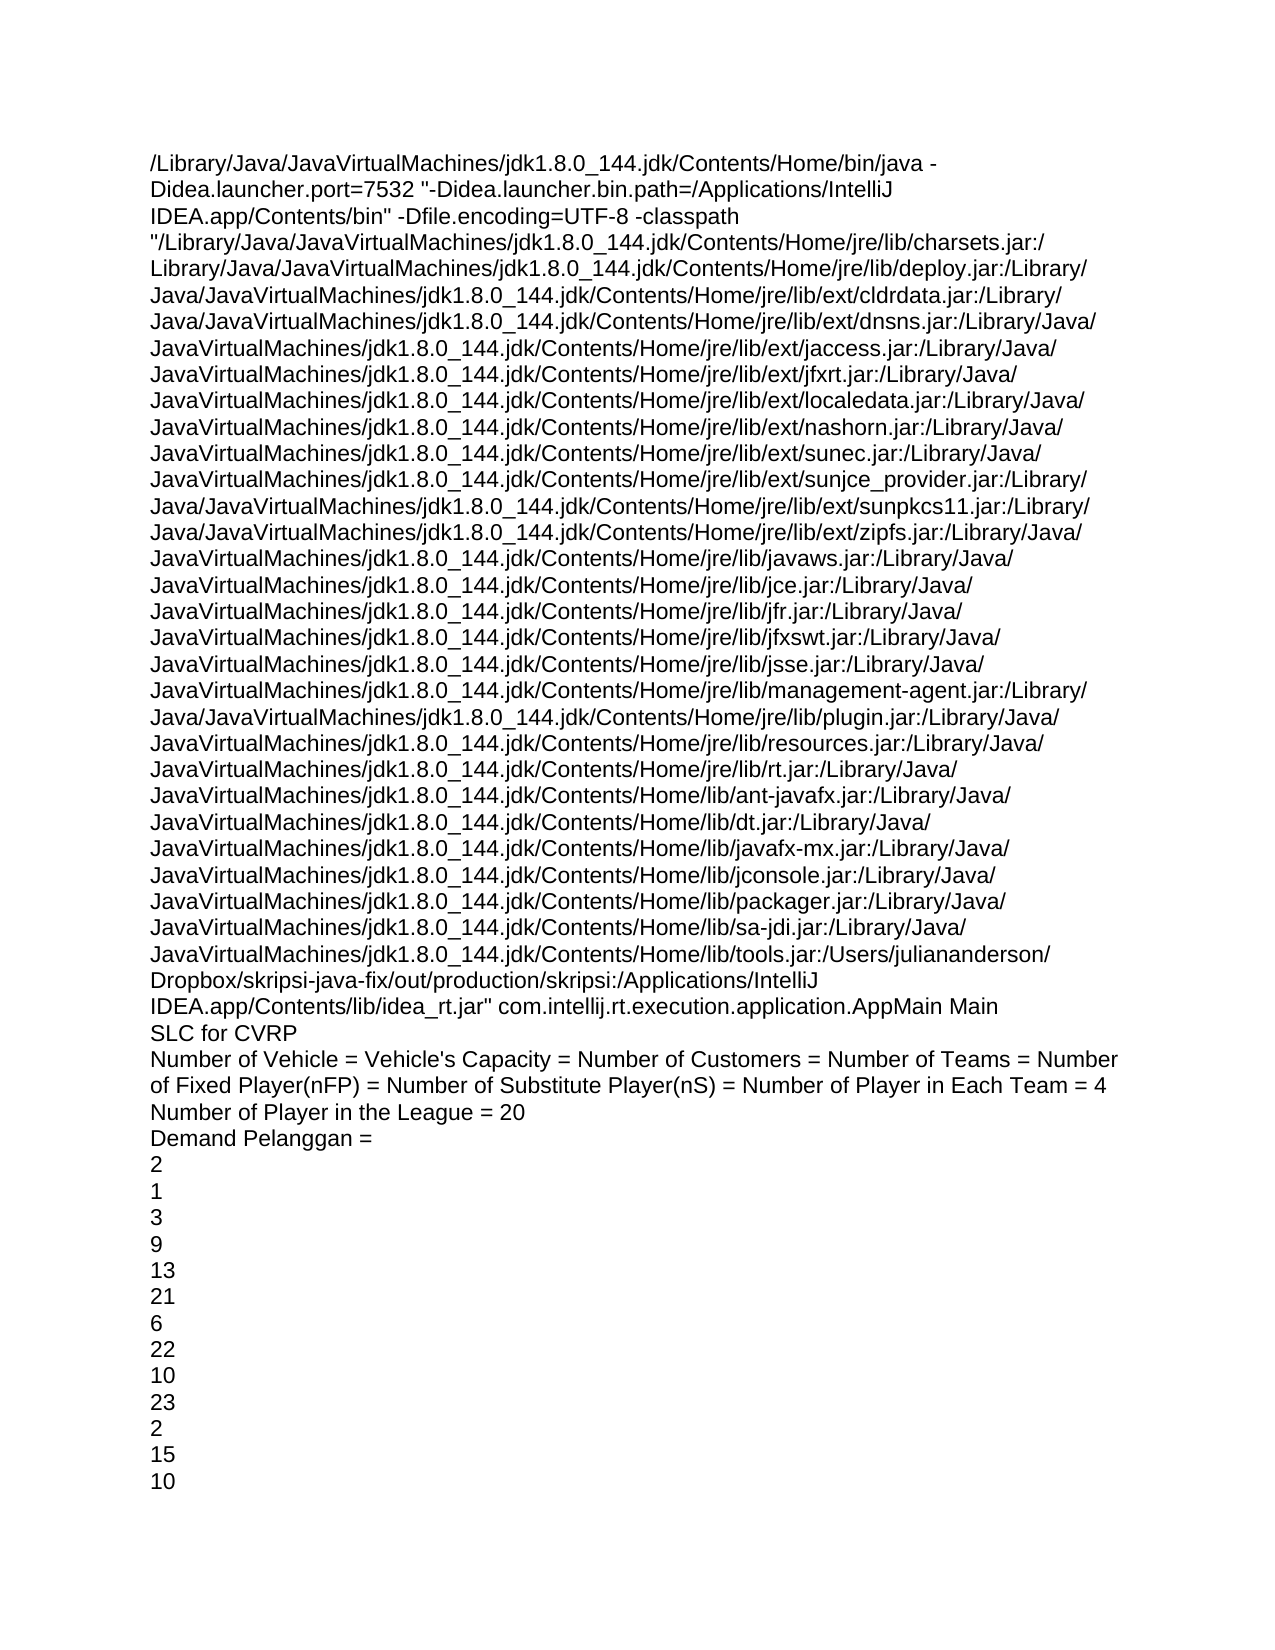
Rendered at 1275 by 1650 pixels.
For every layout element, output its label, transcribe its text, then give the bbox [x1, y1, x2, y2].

text 10 [150, 1362, 1125, 1389]
text 10 [150, 1468, 1125, 1494]
text 21 [150, 1283, 1125, 1309]
text 15 [150, 1441, 1125, 1468]
text 2 [150, 1151, 1125, 1178]
text 6 [150, 1309, 1125, 1336]
text 13 [150, 1257, 1125, 1283]
text 2 [150, 1415, 1125, 1441]
text Number of Vehicle = Vehicle's Capacity = Number of Customers = Number of Teams = Number of Fixed Player(nFP) = Number of Substitute Player(nS) = Number of Player in Each Team = 4 [150, 1046, 1125, 1099]
text SLC for CVRP [150, 1020, 1125, 1046]
text Number of Player in the League = 20 [150, 1099, 1125, 1125]
text Demand Pelanggan = [150, 1125, 1125, 1151]
text /Library/Java/JavaVirtualMachines/jdk1.8.0_144.jdk/Contents/Home/bin/java -Didea.launcher.port=7532 "-Didea.launcher.bin.path=/Applications/IntelliJ IDEA.app/Contents/bin" -Dfile.encoding=UTF-8 -classpath "/Library/Java/JavaVirtualMachines/jdk1.8.0_144.jdk/Contents/Home/jre/lib/charsets.jar:/Library/Java/JavaVirtualMachines/jdk1.8.0_144.jdk/Contents/Home/jre/lib/deploy.jar:/Library/Java/JavaVirtualMachines/jdk1.8.0_144.jdk/Contents/Home/jre/lib/ext/cldrdata.jar:/Library/Java/JavaVirtualMachines/jdk1.8.0_144.jdk/Contents/Home/jre/lib/ext/dnsns.jar:/Library/Java/JavaVirtualMachines/jdk1.8.0_144.jdk/Contents/Home/jre/lib/ext/jaccess.jar:/Library/Java/JavaVirtualMachines/jdk1.8.0_144.jdk/Contents/Home/jre/lib/ext/jfxrt.jar:/Library/Java/JavaVirtualMachines/jdk1.8.0_144.jdk/Contents/Home/jre/lib/ext/localedata.jar:/Library/Java/JavaVirtualMachines/jdk1.8.0_144.jdk/Contents/Home/jre/lib/ext/nashorn.jar:/Library/Java/JavaVirtualMachines/jdk1.8.0_144.jdk/Contents/Home/jre/lib/ext/sunec.jar:/Library/Java/JavaVirtualMachines/jdk1.8.0_144.jdk/Contents/Home/jre/lib/ext/sunjce_provider.jar:/Library/Java/JavaVirtualMachines/jdk1.8.0_144.jdk/Contents/Home/jre/lib/ext/sunpkcs11.jar:/Library/Java/JavaVirtualMachines/jdk1.8.0_144.jdk/Contents/Home/jre/lib/ext/zipfs.jar:/Library/Java/JavaVirtualMachines/jdk1.8.0_144.jdk/Contents/Home/jre/lib/javaws.jar:/Library/Java/JavaVirtualMachines/jdk1.8.0_144.jdk/Contents/Home/jre/lib/jce.jar:/Library/Java/JavaVirtualMachines/jdk1.8.0_144.jdk/Contents/Home/jre/lib/jfr.jar:/Library/Java/JavaVirtualMachines/jdk1.8.0_144.jdk/Contents/Home/jre/lib/jfxswt.jar:/Library/Java/JavaVirtualMachines/jdk1.8.0_144.jdk/Contents/Home/jre/lib/jsse.jar:/Library/Java/JavaVirtualMachines/jdk1.8.0_144.jdk/Contents/Home/jre/lib/management-agent.jar:/Library/Java/JavaVirtualMachines/jdk1.8.0_144.jdk/Contents/Home/jre/lib/plugin.jar:/Library/Java/JavaVirtualMachines/jdk1.8.0_144.jdk/Contents/Home/jre/lib/resources.jar:/Library/Java/JavaVirtualMachines/jdk1.8.0_144.jdk/Contents/Home/jre/lib/rt.jar:/Library/Java/JavaVirtualMachines/jdk1.8.0_144.jdk/Contents/Home/lib/ant-javafx.jar:/Library/Java/JavaVirtualMachines/jdk1.8.0_144.jdk/Contents/Home/lib/dt.jar:/Library/Java/JavaVirtualMachines/jdk1.8.0_144.jdk/Contents/Home/lib/javafx-mx.jar:/Library/Java/JavaVirtualMachines/jdk1.8.0_144.jdk/Contents/Home/lib/jconsole.jar:/Library/Java/JavaVirtualMachines/jdk1.8.0_144.jdk/Contents/Home/lib/packager.jar:/Library/Java/JavaVirtualMachines/jdk1.8.0_144.jdk/Contents/Home/lib/sa-jdi.jar:/Library/Java/JavaVirtualMachines/jdk1.8.0_144.jdk/Contents/Home/lib/tools.jar:/Users/juliananderson/Dropbox/skripsi-java-fix/out/production/skripsi:/Applications/IntelliJ IDEA.app/Contents/lib/idea_rt.jar" com.intellij.rt.execution.application.AppMain Main [150, 150, 1125, 1020]
text 3 [150, 1204, 1125, 1231]
text 1 [150, 1178, 1125, 1204]
text 9 [150, 1231, 1125, 1257]
text 23 [150, 1389, 1125, 1415]
text 22 [150, 1336, 1125, 1362]
